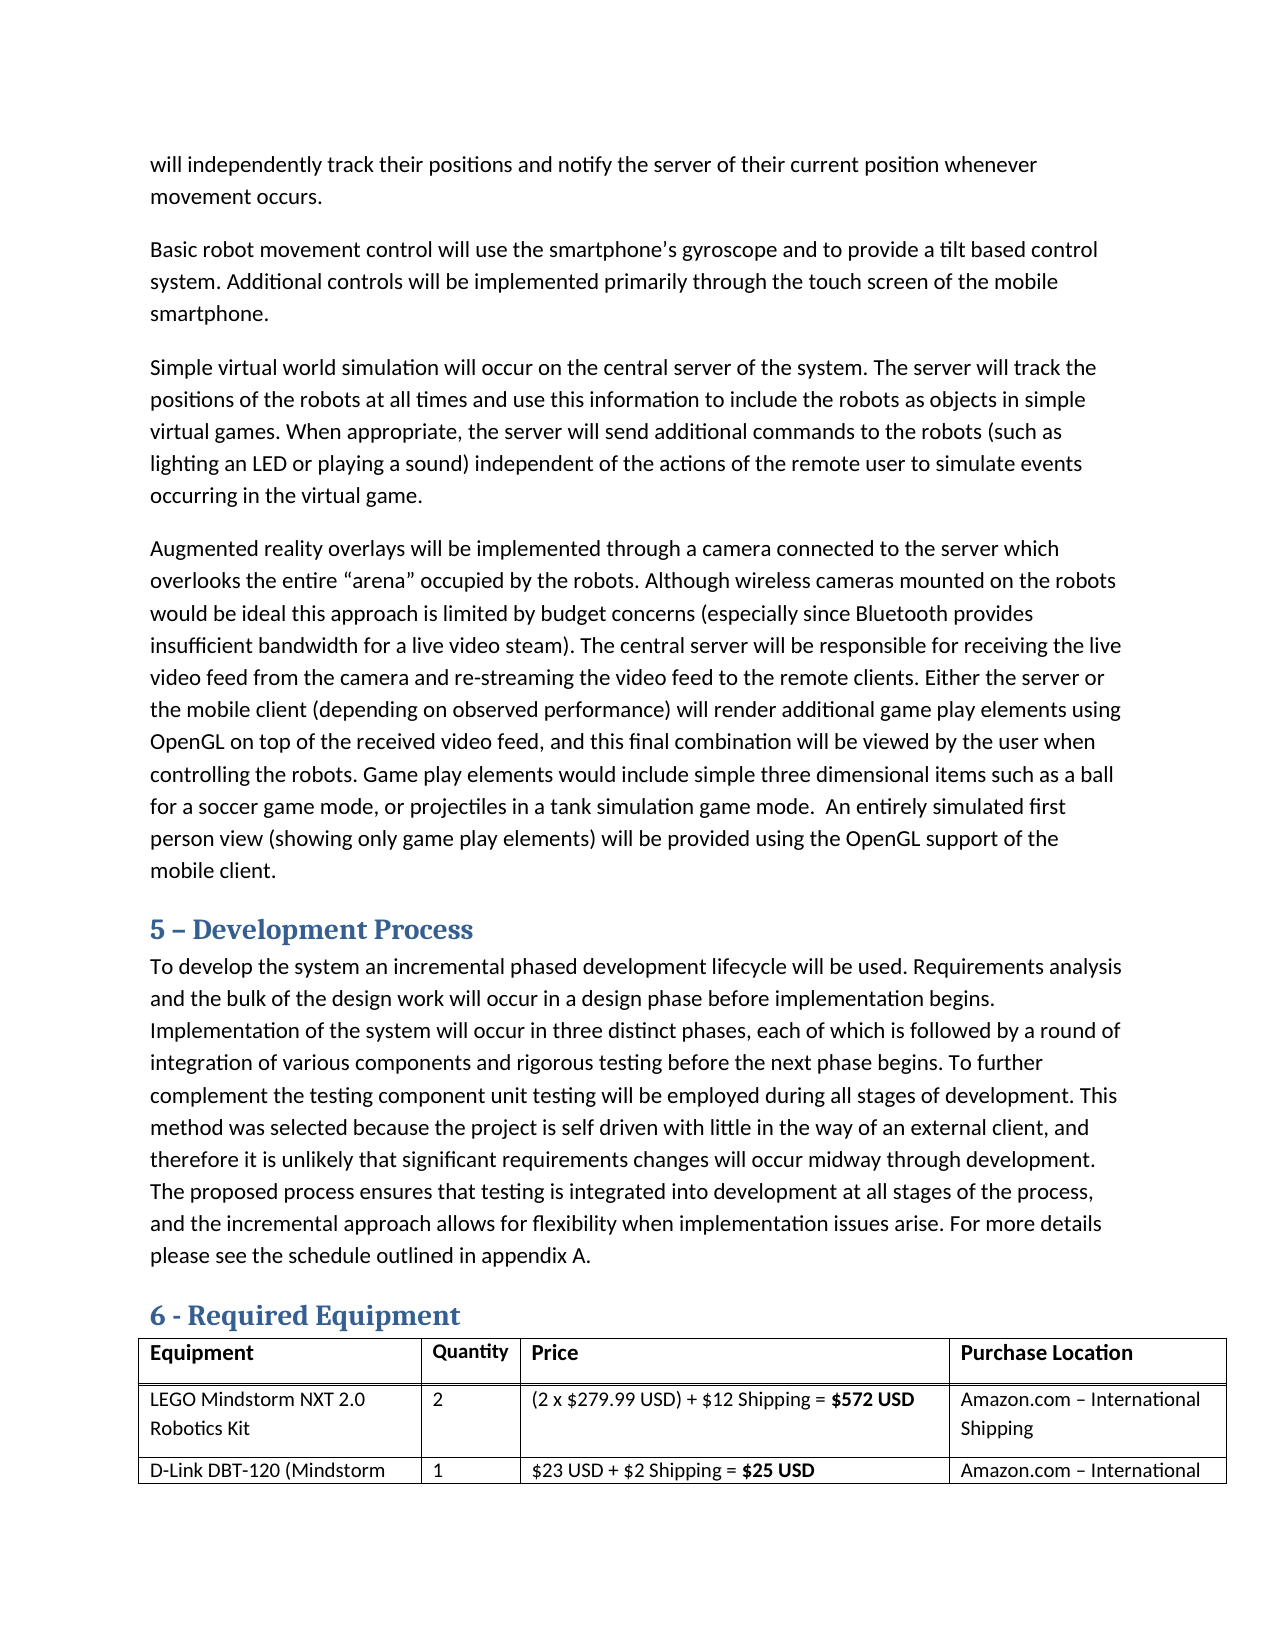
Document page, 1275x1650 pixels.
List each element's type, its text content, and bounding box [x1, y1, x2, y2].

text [150, 150, 1125, 210]
table_cell LEGO Mindstorm NXT 2.0 Robotics Kit [139, 1386, 421, 1457]
table_header Quantity [422, 1339, 520, 1383]
table_cell 2 [422, 1386, 520, 1457]
table_header Equipment [139, 1339, 421, 1383]
text To develop the system an incremental phased development lifecycle will be used. Requirements analysis and the bulk of the design work will occur in a design phase before implementation begins. Implementation of the system will occur in three distinct phases, each of which is followed by a round of integration of various components and rigorous testing before the next phase begins. To further complement the testing component unit testing will be employed during all stages of development. This method was selected because the project is self driven with little in the way of an external client, and therefore it is unlikely that significant requirements changes will occur midway through development. The proposed process ensures that testing is integrated into development at all stages of the process, and the incremental approach allows for flexibility when implementation issues arise. For more details please see the schedule outlined in appendix A. [150, 952, 1125, 1270]
table_header Purchase Location [950, 1339, 1226, 1383]
text Augmented reality overlays will be implemented through a camera connected to the server which overlooks the entire “arena” occupied by the robots. Although wireless cameras mounted on the robots would be ideal this approach is limited by budget concerns (especially since Bluetooth provides insufficient bandwidth for a live video steam). The central server will be responsible for receiving the live video feed from the camera and re-streaming the video feed to the remote clients. Either the server or the mobile client (depending on observed performance) will render additional game play elements using OpenGL on top of the received video feed, and this final combination will be viewed by the user when controlling the robots. Game play elements would include simple three dimensional items such as a ball for a soccer game mode, or projectiles in a tank simulation game mode. An entirely simulated first person view (showing only game play elements) will be provided using the OpenGL support of the mobile client. [150, 534, 1125, 884]
table_cell (2 x $279.99 USD) + $12 Shipping = $572 USD [521, 1386, 949, 1457]
table_cell 1 [422, 1458, 520, 1483]
subtitle 6 - Required Equipment [150, 1299, 1125, 1332]
table_cell Amazon.com – International Shipping [950, 1386, 1226, 1457]
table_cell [950, 1458, 1226, 1483]
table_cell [139, 1458, 421, 1483]
subtitle 5 – Development Process [150, 913, 1125, 947]
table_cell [521, 1458, 949, 1483]
text Simple virtual world simulation will occur on the central server of the system. The server will track the positions of the robots at all times and use this information to include the robots as objects in simple virtual games. When appropriate, the server will send additional commands to the robots (such as lighting an LED or playing a sound) independent of the actions of the remote user to simulate events occurring in the virtual game. [150, 353, 1125, 509]
text Basic robot movement control will use the smartphone’s gyroscope and to provide a tilt based control system. Additional controls will be implemented primarily through the touch screen of the mobile smartphone. [150, 235, 1125, 328]
table_header Price [521, 1339, 949, 1383]
